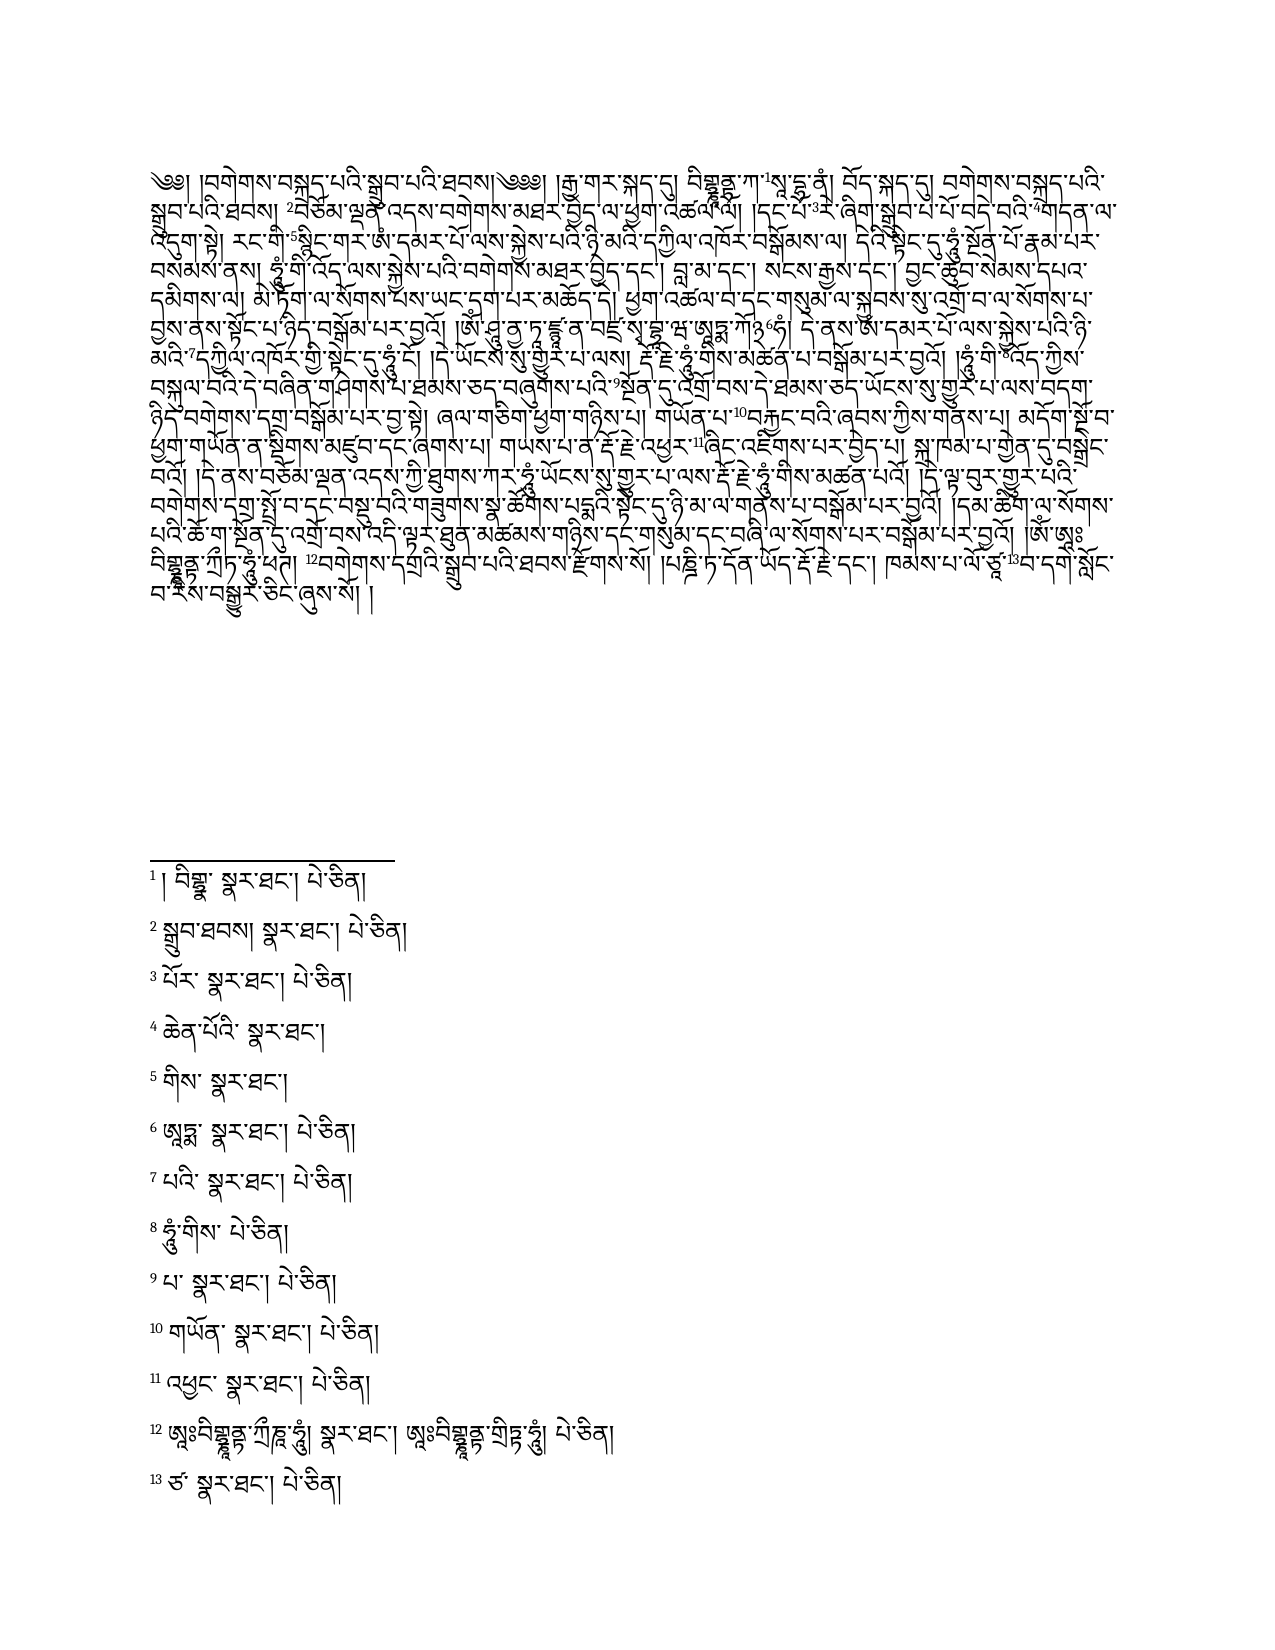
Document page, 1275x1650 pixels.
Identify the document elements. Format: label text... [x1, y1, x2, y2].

text ༄༅། །​བགེགས་བསྐྲད་པའི་སྒྲུབ་པའི་ཐབས།༄༅༅། །​རྒྱ་གར་སྐད་དུ། བིགྷྣཱནྟ་ཀ་སཱ་དྷ་ནཾ། བོད་སྐད་དུ། བགེགས་བསྐྲད་པའི་སྒྲུབ་པའི་ཐབས། བཅོམ་ལྡན་འདས་བགེགས་མཐར་བྱེད་ལ་ཕྱག་འཚལ་ལོ། །​དང་པོ་རེ་ཞིག་སྒྲུབ་པ་པོ་བདེ་བའི་གདན་ལ་འདུག་སྟེ། རང་གི་སྙིང་གར་ཨཾ་དམར་པོ་ལས་སྐྱེས་པའི་ཉི་མའི་དཀྱིལ་འཁོར་བསྒོམས་ལ། དེའི་སྟེང་དུ་ཧཱུཾ་སྔོན་པོ་རྣམ་པར་བསམས་ནས། ཧཱུཾ་གི་འོད་ལས་སྐྱེས་པའི་བགེགས་མཐར་བྱེད་དང་། བླ་མ་དང་། སངས་རྒྱས་དང་། བྱང་ཆུབ་སེམས་དཔའ་དམིགས་ལ། མེ་ཏོག་ལ་སོགས་པས་ཡང་དག་པར་མཆོད་དེ། ཕྱག་འཚལ་བ་དང་གསུམ་ལ་སྐྱབས་སུ་འགྲོ་བ་ལ་སོགས་པ་བྱས་ནས་སྟོང་པ་ཉིད་བསྒོམ་པར་བྱའོ། །​ཨོཾ་ཤཱུ་ནྱ་ཏཱ་ཛྙཱ་ན་བཛྲ་སྭ་བྷཱ་ཝ་ཨཱཏྨ་ཀོ྅ཧཾ། དེ་ནས་ཨཾ་དམར་པོ་ལས་སྐྱེས་པའི་ཉི་མའི་དཀྱིལ་འཁོར་གྱི་སྟེང་དུ་ཧཱུཾ་ངོ། །​དེ་ཡོངས་སུ་གྱུར་པ་ལས། རྡོ་རྗེ་ཧཱུཾ་གིས་མཚན་པ་བསྒོམ་པར་བྱའོ། །​ཧཱུཾ་གི་འོད་ཀྱིས་བསྐུལ་བའི་དེ་བཞིན་གཤེགས་པ་ཐམས་ཅད་བཞུགས་པའི་སྔོན་དུ་འགྲོ་བས་དེ་ཐམས་ཅད་ཡོངས་སུ་གྱུར་པ་ལས་བདག་ཉིད་བགེགས་དགྲ་བསྒོམ་པར་བྱ་སྟེ། ཞལ་གཅིག་ཕྱག་གཉིས་པ། གཡོན་པ་བརྐྱང་བའི་ཞབས་ཀྱིས་གནས་པ། མདོག་སྔོ་བ་ཕྱག་གཡོན་ན་སྡིགས་མཛུབ་དང་ཞགས་པ། གཡས་པ་ན་རྡོ་རྗེ་འཕྱར་ཞིང་འཇིགས་པར་བྱེད་པ། སྐྲ་ཁམ་པ་གྱེན་དུ་བསྒྲེང་བའོ། །​དེ་ནས་བཅོམ་ལྡན་འདས་ཀྱི་ཐུགས་ཀར་ཧཱུཾ་ཡོངས་སུ་གྱུར་པ་ལས་རྡོ་རྗེ་ཧཱུཾ་གིས་མཚན་པའོ། །​དེ་ལྟ་བུར་གྱུར་པའི་བགེགས་དགྲ་སྤྲོ་བ་དང་བསྡུ་བའི་གཟུགས་སྣ་ཚོགས་པདྨའི་སྟེང་དུ་ཉི་མ་ལ་གནས་པ་བསྒོམ་པར་བྱའོ། །​དམ་ཚིག་ལ་སོགས་པའི་ཆོ་ག་སྔོན་དུ་འགྲོ་བས་འདི་ལྟར་ཐུན་མཚམས་གཉིས་དང་གསུམ་དང་བཞི་ལ་སོགས་པར་བསྒོམ་པར་བྱའོ། །​ཨོཾ་ཨཱཿབིགྷྣཱནྟ་ཀྲྀཏ་ཧཱུཾ་ཕཊ། བགེགས་དགྲའི་སྒྲུབ་པའི་ཐབས་རྫོགས་སོ། །​པཎྜི་ཏ་དོན་ཡོད་རྡོ་རྗེ་དང་། ཁམས་པ་ལོ་ཙཱ་བ་དགེ་སློང་བ་རིས་བསྒྱུར་ཅིང་ཞུས་སོ། །​ [150, 169, 1125, 609]
